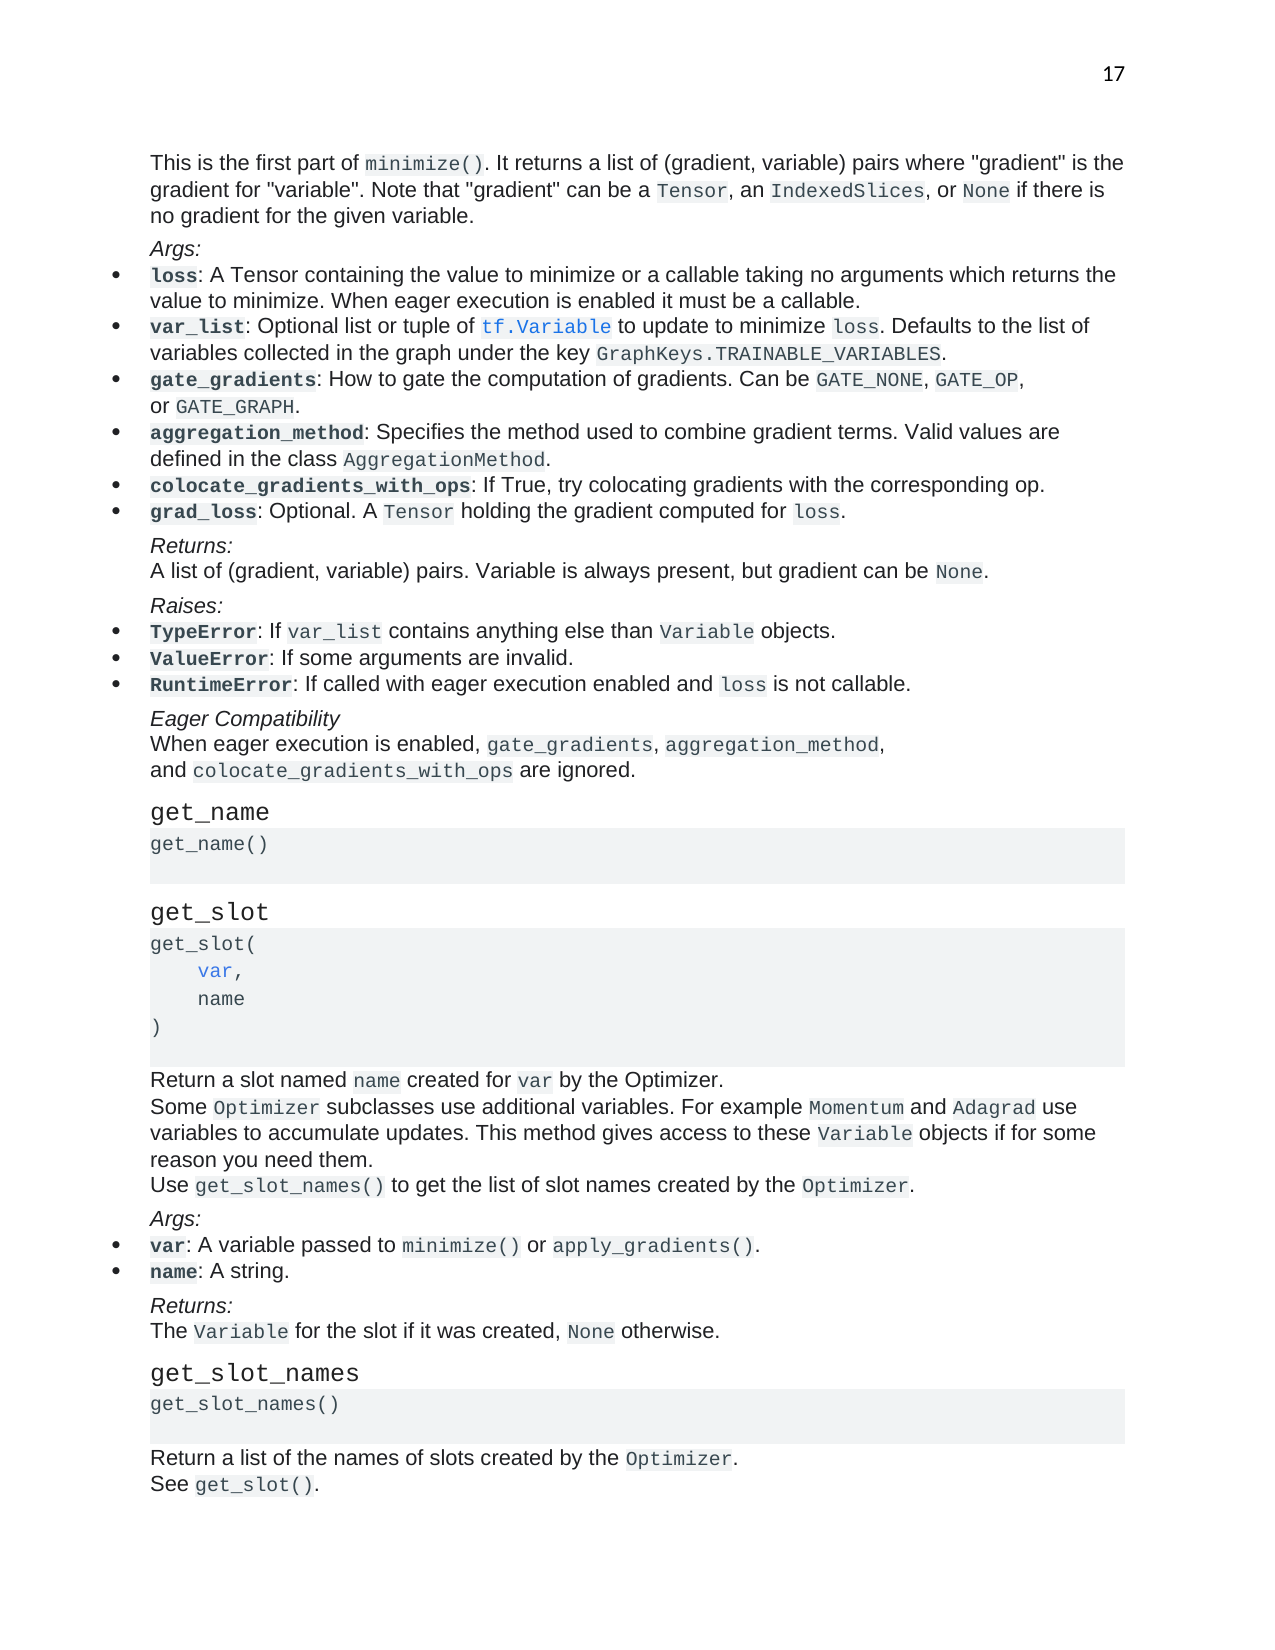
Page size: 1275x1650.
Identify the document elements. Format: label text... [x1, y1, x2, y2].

subtitle Args: [150, 228, 1125, 261]
list var: A variable passed to minimize() or apply_gradients(). [112, 1232, 1125, 1258]
list gate_gradients: How to gate the computation of gradients. Can be GATE_NONE, GATE_OP, or GATE_GRAPH. [112, 366, 1125, 419]
text See get_slot(). [150, 1471, 1125, 1497]
subtitle get_slot [150, 884, 1125, 928]
subtitle Raises: [150, 584, 1125, 618]
text A list of (gradient, variable) pairs. Variable is always present, but gradient can be None. [150, 558, 1125, 584]
subtitle get_slot_names [150, 1344, 1125, 1389]
subtitle Returns: [150, 1284, 1125, 1318]
list RuntimeError: If called with eager execution enabled and loss is not callable. [112, 671, 1125, 697]
list ValueError: If some arguments are invalid. [112, 644, 1125, 671]
text Some Optimizer subclasses use additional variables. For example Momentum and Adagrad use variables to accumulate updates. This method gives access to these Variable objects if for some reason you need them. [150, 1094, 1125, 1172]
list grad_loss: Optional. A Tensor holding the gradient computed for loss. [112, 498, 1125, 525]
text get_slot_names() [150, 1389, 1125, 1444]
text The Variable for the slot if it was created, None otherwise. [150, 1318, 1125, 1344]
subtitle Args: [150, 1198, 1125, 1232]
subtitle Returns: [150, 525, 1125, 558]
text This is the first part of minimize(). It returns a list of (gradient, variable) pairs where "gradient" is the gradient for "variable". Note that "gradient" can be a Tensor, an IndexedSlices, or None if there is no gradient for the given variable. [150, 150, 1125, 228]
list var_list: Optional list or tuple of tf.Variable to update to minimize loss. Defaults to the list of variables collected in the graph under the key GraphKeys.TRAINABLE_VARIABLES. [112, 313, 1125, 366]
list aggregation_method: Specifies the method used to combine gradient terms. Valid values are defined in the class AggregationMethod. [112, 419, 1125, 472]
subtitle Eager Compatibility [150, 697, 1125, 731]
list loss: A Tensor containing the value to minimize or a callable taking no arguments which returns the value to minimize. When eager execution is enabled it must be a callable. [112, 261, 1125, 313]
text Use get_slot_names() to get the list of slot names created by the Optimizer. [150, 1172, 1125, 1198]
list TypeError: If var_list contains anything else than Variable objects. [112, 618, 1125, 644]
text Return a slot named name created for var by the Optimizer. [150, 1067, 1125, 1094]
text When eager execution is enabled, gate_gradients, aggregation_method, and colocate_gradients_with_ops are ignored. [150, 731, 1125, 783]
list colocate_gradients_with_ops: If True, try colocating gradients with the corresponding op. [112, 472, 1125, 498]
text Return a list of the names of slots created by the Optimizer. [150, 1444, 1125, 1471]
subtitle get_name [150, 783, 1125, 828]
text get_slot( var, name ) [150, 928, 1125, 1067]
text get_name() [150, 828, 1125, 884]
list name: A string. [112, 1258, 1125, 1284]
